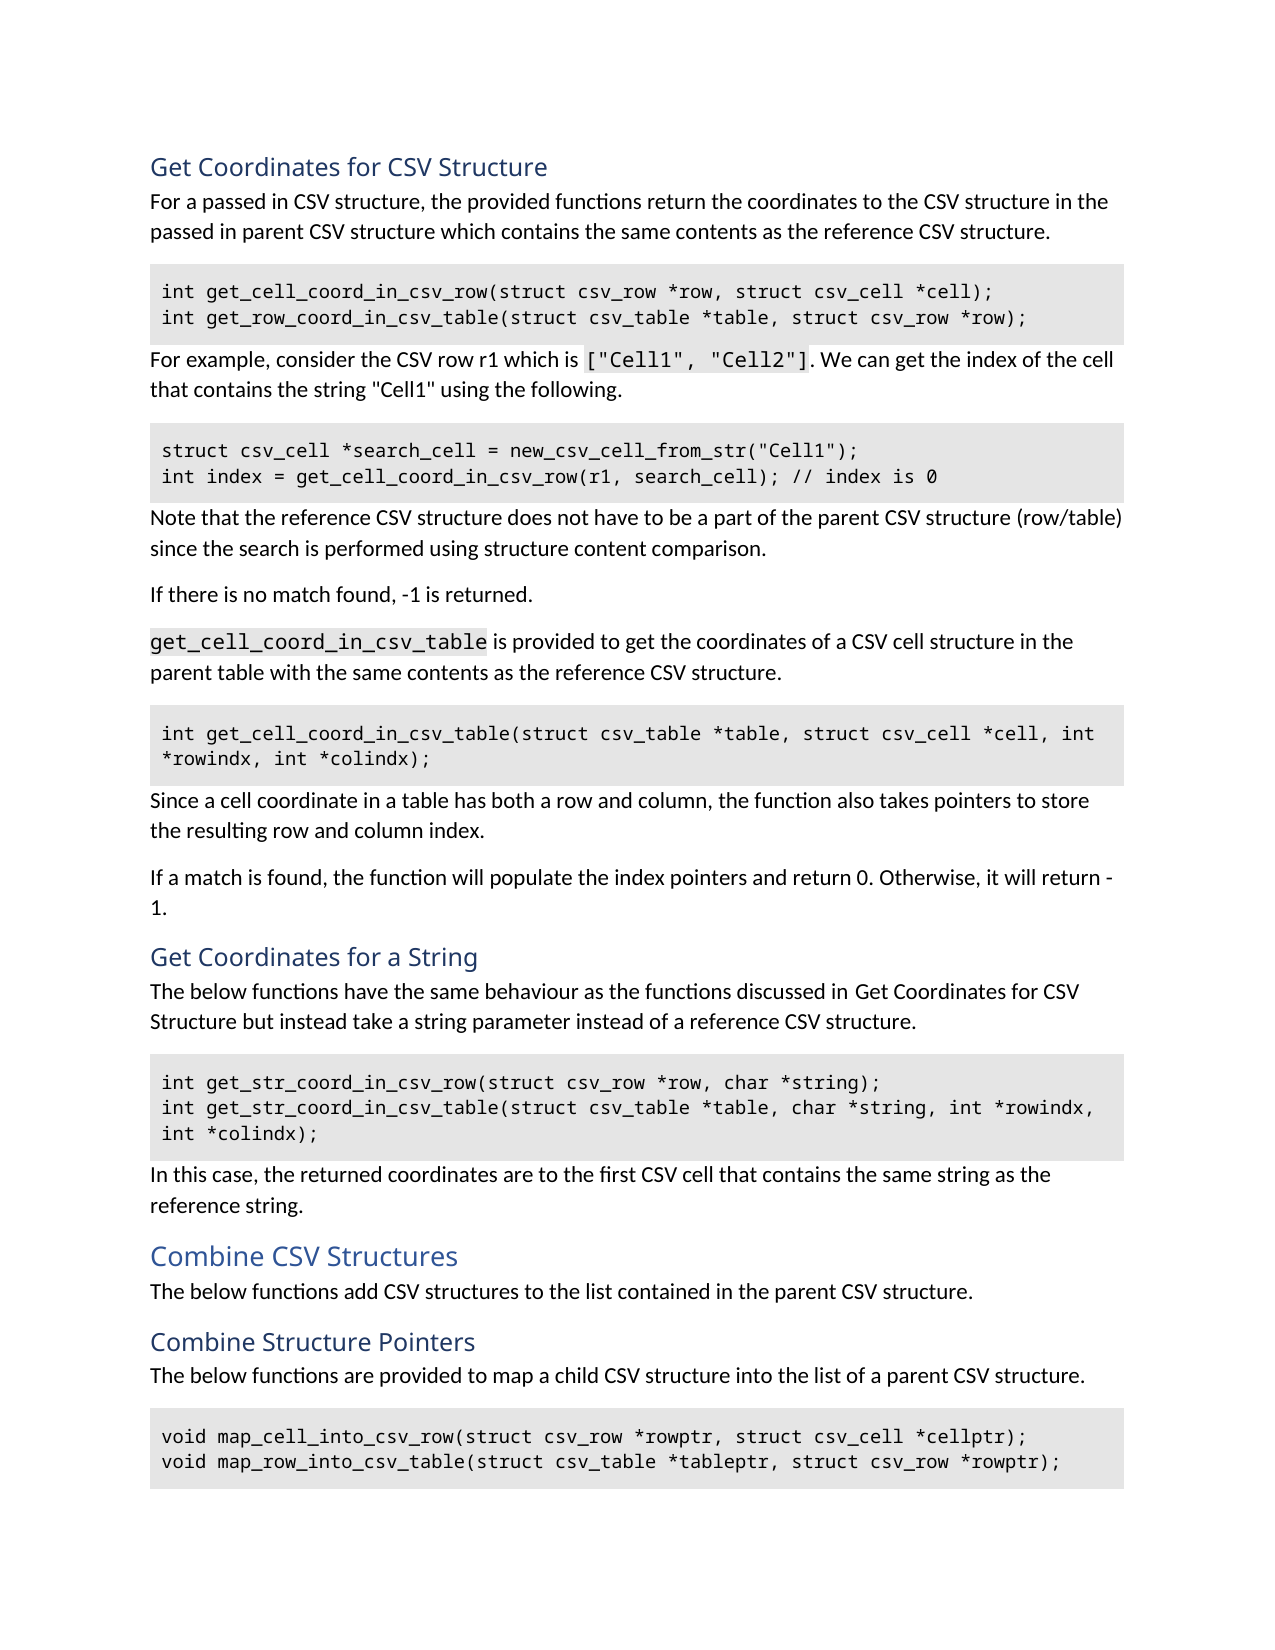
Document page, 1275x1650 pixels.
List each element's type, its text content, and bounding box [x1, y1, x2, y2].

text Since a cell coordinate in a table has both a row and column, the function also takes pointers to store the resulting row and column index. [150, 786, 1125, 844]
text Note that the reference CSV structure does not have to be a part of the parent CSV structure (row/table) since the search is performed using structure content comparison. [150, 503, 1125, 562]
text The below functions have the same behaviour as the functions discussed in Get Coordinates for CSV Structure but instead take a string parameter instead of a reference CSV structure. [150, 977, 1125, 1035]
text If there is no match found, -1 is returned. [150, 581, 1125, 608]
table_header struct csv_cell *search_cell = new_csv_cell_from_str("Cell1"); int index = get_cell_coord_in_csv_row(r1, search_cell); // index is 0 [150, 423, 1124, 503]
subtitle Get Coordinates for CSV Structure [150, 150, 1125, 184]
text If a match is found, the function will populate the index pointers and return 0. Otherwise, it will return -1. [150, 863, 1125, 921]
subtitle Get Coordinates for a String [150, 940, 1125, 974]
text The below functions add CSV structures to the list contained in the parent CSV structure. [150, 1277, 1125, 1305]
text The below functions are provided to map a child CSV structure into the list of a parent CSV structure. [150, 1361, 1125, 1389]
subtitle Combine CSV Structures [150, 1238, 1125, 1274]
table_header int get_cell_coord_in_csv_row(struct csv_row *row, struct csv_cell *cell); int get_row_coord_in_csv_table(struct csv_table *table, struct csv_row *row); [150, 264, 1124, 345]
text For example, consider the CSV row r1 which is ["Cell1", "Cell2"]. We can get the index of the cell that contains the string "Cell1" using the following. [150, 345, 1125, 403]
text get_cell_coord_in_csv_table is provided to get the coordinates of a CSV cell structure in the parent table with the same contents as the reference CSV structure. [150, 627, 1125, 686]
text For a passed in CSV structure, the provided functions return the coordinates to the CSV structure in the passed in parent CSV structure which contains the same contents as the reference CSV structure. [150, 187, 1125, 245]
table_header int get_str_coord_in_csv_row(struct csv_row *row, char *string); int get_str_coord_in_csv_table(struct csv_table *table, char *string, int *rowindx, int *colindx); [150, 1054, 1124, 1161]
text In this case, the returned coordinates are to the first CSV cell that contains the same string as the reference string. [150, 1161, 1125, 1219]
subtitle Combine Structure Pointers [150, 1324, 1125, 1358]
table_header int get_cell_coord_in_csv_table(struct csv_table *table, struct csv_cell *cell, int *rowindx, int *colindx); [150, 705, 1124, 786]
